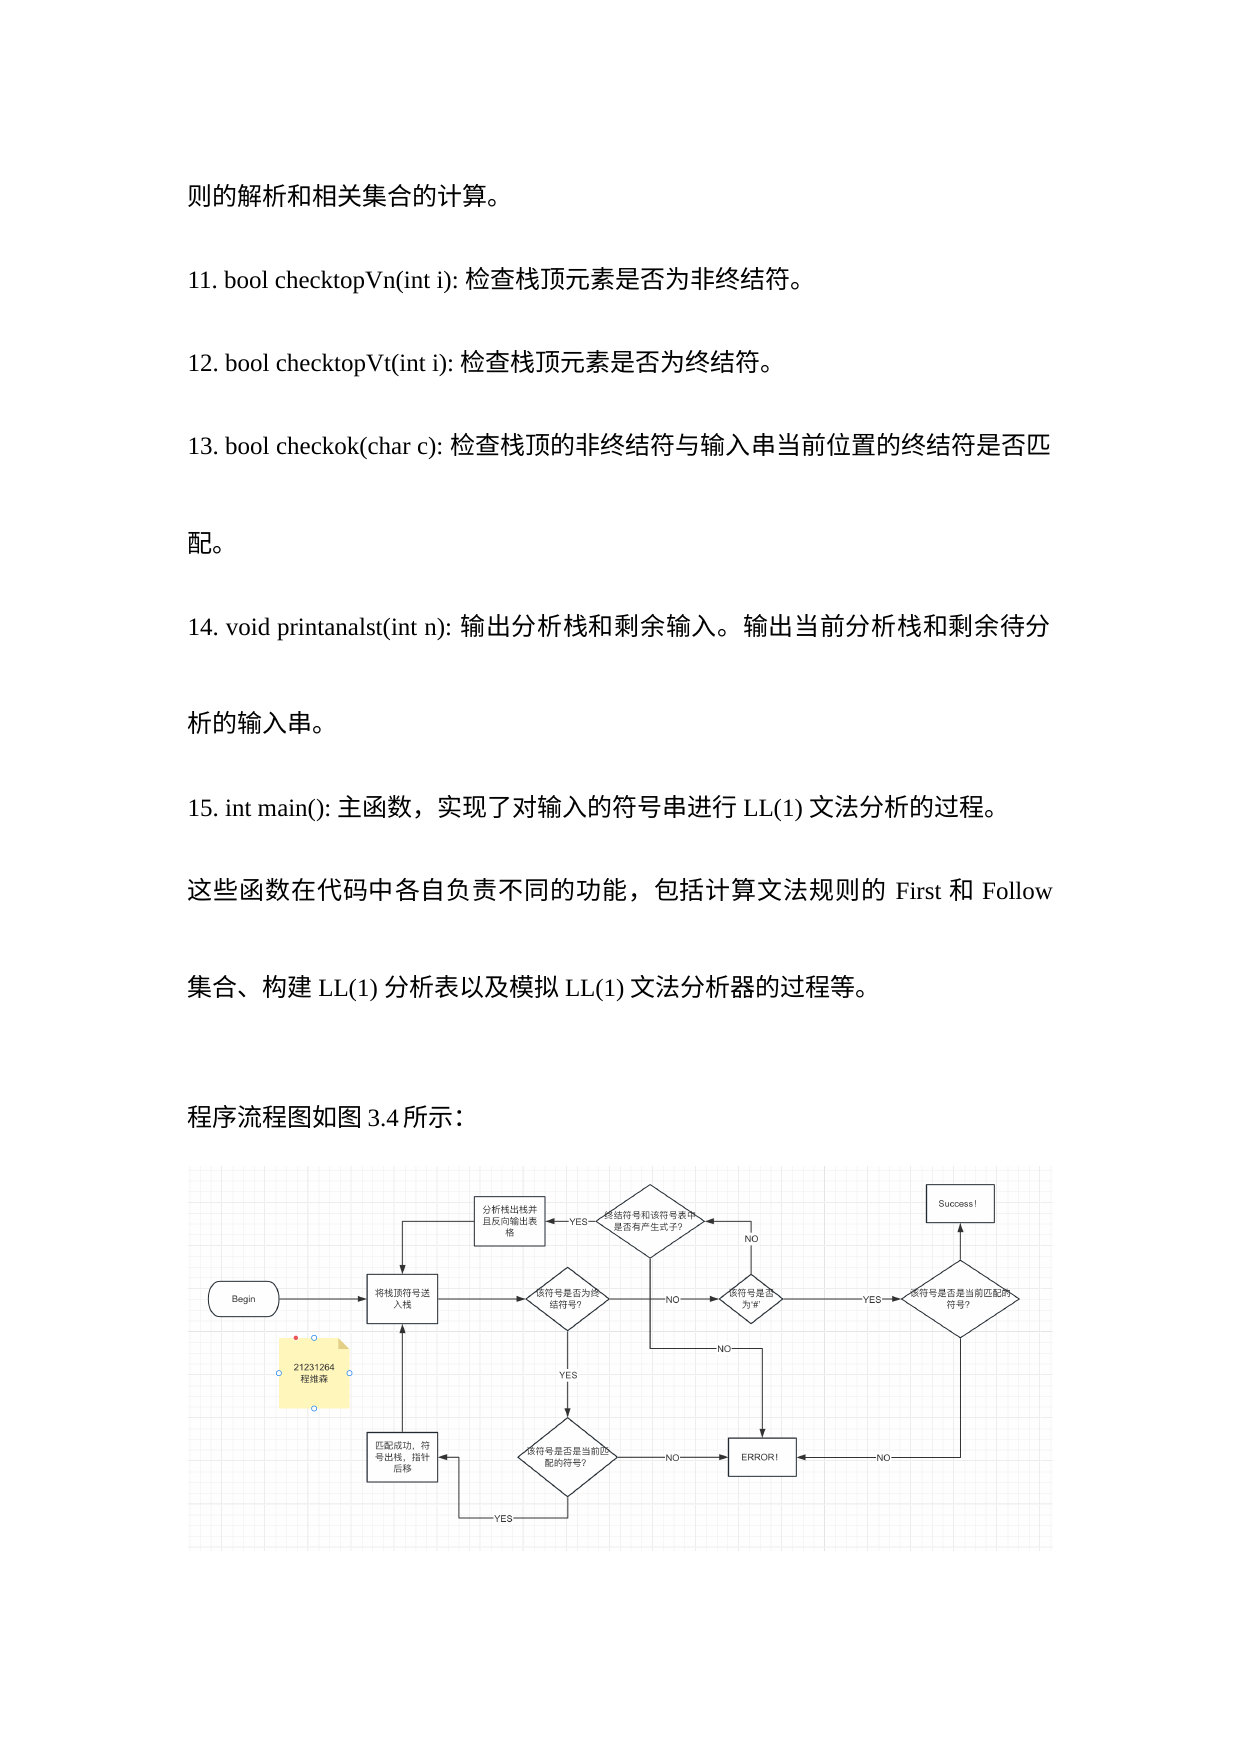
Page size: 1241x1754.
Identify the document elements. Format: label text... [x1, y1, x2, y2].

text 14. void printanalst(int n): 输出分析栈和剩余输入。输出当前分析栈和剩余待分析的输入串。 [187, 592, 1053, 754]
picture [187, 1166, 1053, 1551]
text 12. bool checktopVt(int i): 检查栈顶元素是否为终结符。 [187, 328, 1053, 393]
text 11. bool checktopVn(int i): 检查栈顶元素是否为非终结符。 [187, 245, 1053, 310]
text 15. int main(): 主函数，实现了对输入的符号串进行 LL(1) 文法分析的过程。 [187, 773, 1053, 838]
text 这些函数在代码中各自负责不同的功能，包括计算文法规则的 First 和 Follow 集合、构建 LL(1) 分析表以及模拟 LL(1) 文法分析器的过程等。 [187, 856, 1053, 1018]
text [187, 162, 1053, 227]
text 13. bool checkok(char c): 检查栈顶的非终结符与输入串当前位置的终结符是否匹配。 [187, 411, 1053, 574]
text 程序流程图如图3.4所示： [187, 1083, 1053, 1148]
